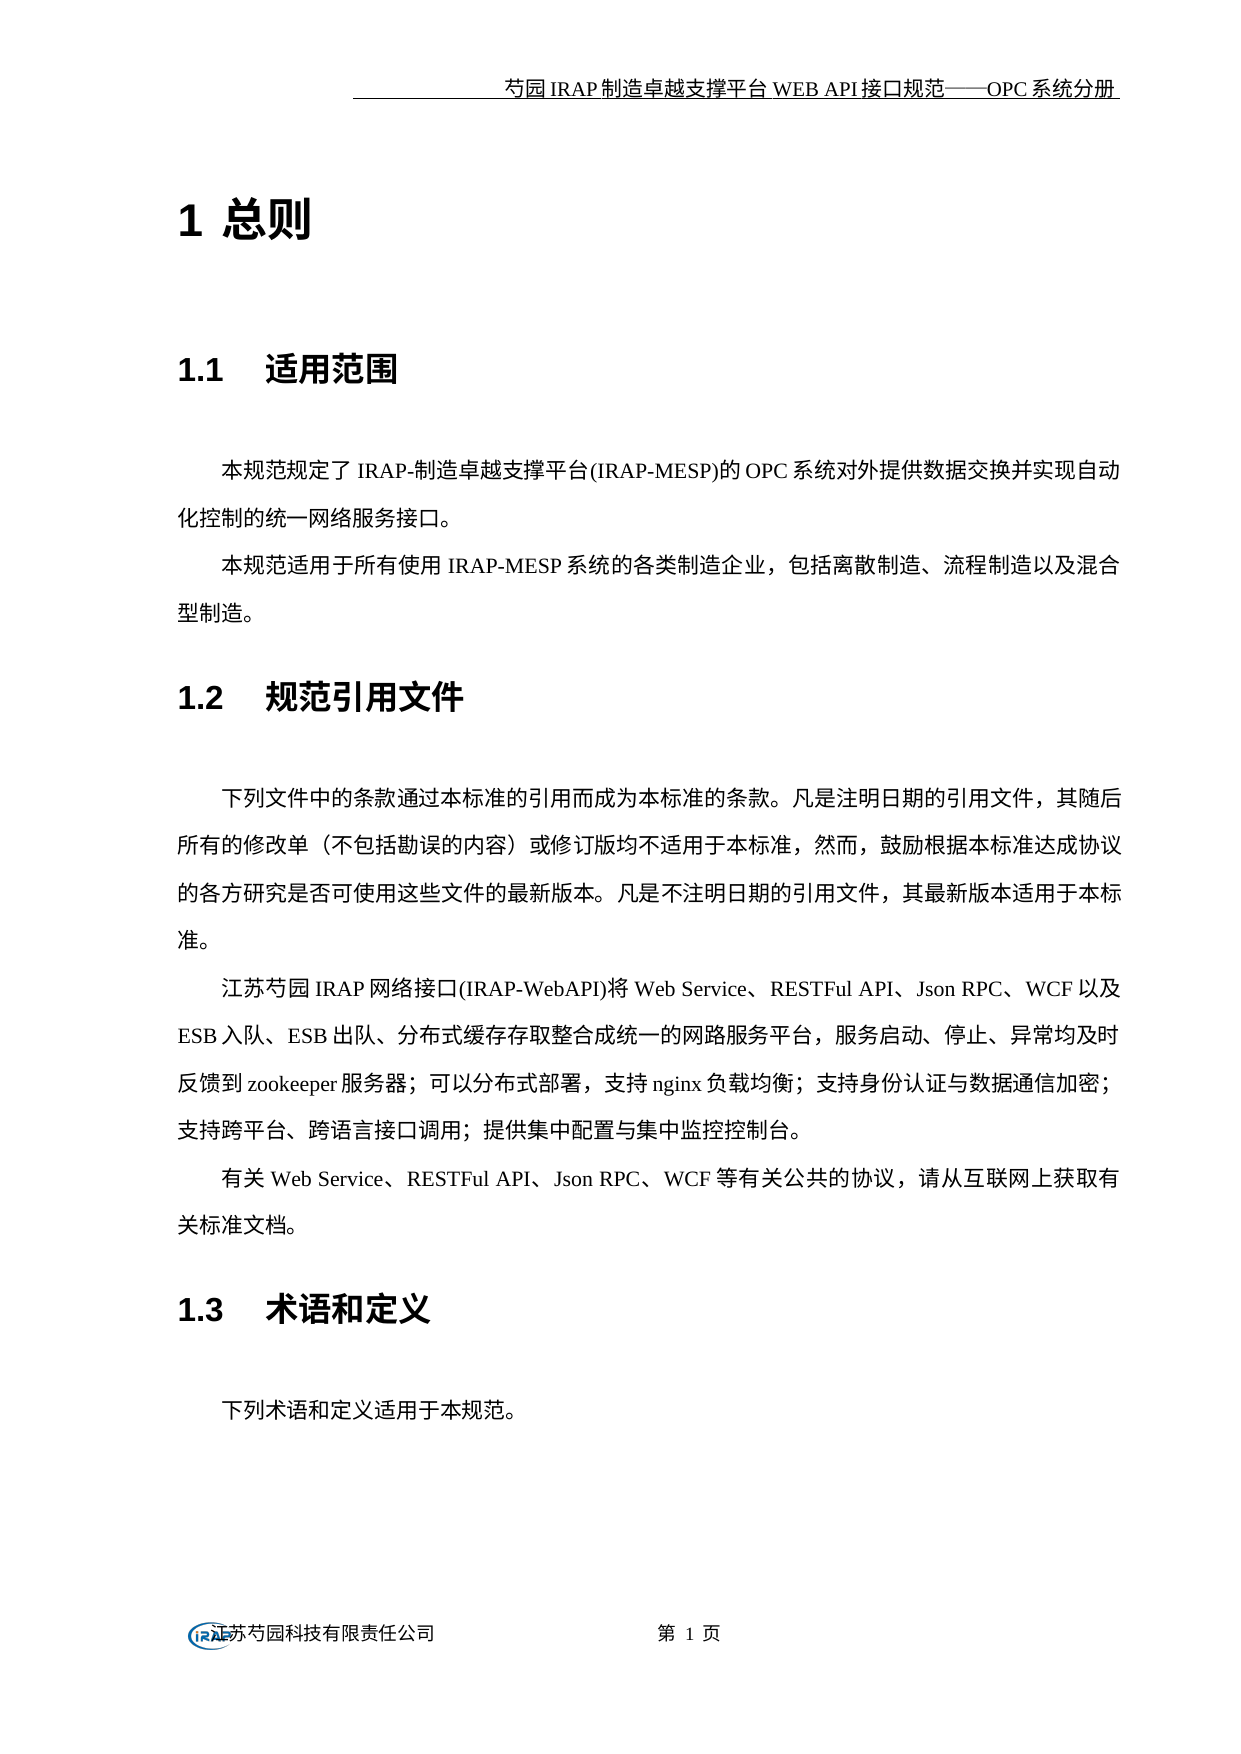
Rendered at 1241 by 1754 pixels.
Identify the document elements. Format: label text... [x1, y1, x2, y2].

subtitle 适用范围 [177, 343, 1122, 391]
text 江苏芍园IRAP网络接口(IRAP-WebAPI)将Web Service、RESTFul API、Json RPC、WCF以及ESB入队、ESB出队、分布式缓存存取整合成统一的网路服务平台，服务启动、停止、异常均及时反馈到zookeeper服务器；可以分布式部署，支持nginx负载均衡；支持身份认证与数据通信加密；支持跨平台、跨语言接口调用；提供集中配置与集中监控控制台。 [177, 971, 1122, 1145]
text 本规范规定了IRAP-制造卓越支撑平台(IRAP-MESP)的OPC系统对外提供数据交换并实现自动化控制的统一网络服务接口。 [177, 453, 1122, 532]
text 有关Web Service、RESTFul API、Json RPC、WCF等有关公共的协议，请从互联网上获取有关标准文档。 [177, 1161, 1122, 1240]
text 本规范适用于所有使用IRAP-MESP系统的各类制造企业，包括离散制造、流程制造以及混合型制造。 [177, 548, 1122, 627]
subtitle 总则 [177, 183, 1122, 249]
subtitle 术语和定义 [177, 1283, 1122, 1331]
picture [186, 1621, 234, 1651]
text 下列术语和定义适用于本规范。 [177, 1393, 1122, 1425]
text 下列文件中的条款通过本标准的引用而成为本标准的条款。凡是注明日期的引用文件，其随后所有的修改单（不包括勘误的内容）或修订版均不适用于本标准，然而，鼓励根据本标准达成协议的各方研究是否可使用这些文件的最新版本。凡是不注明日期的引用文件，其最新版本适用于本标准。 [177, 781, 1122, 955]
subtitle 规范引用文件 [177, 670, 1122, 719]
